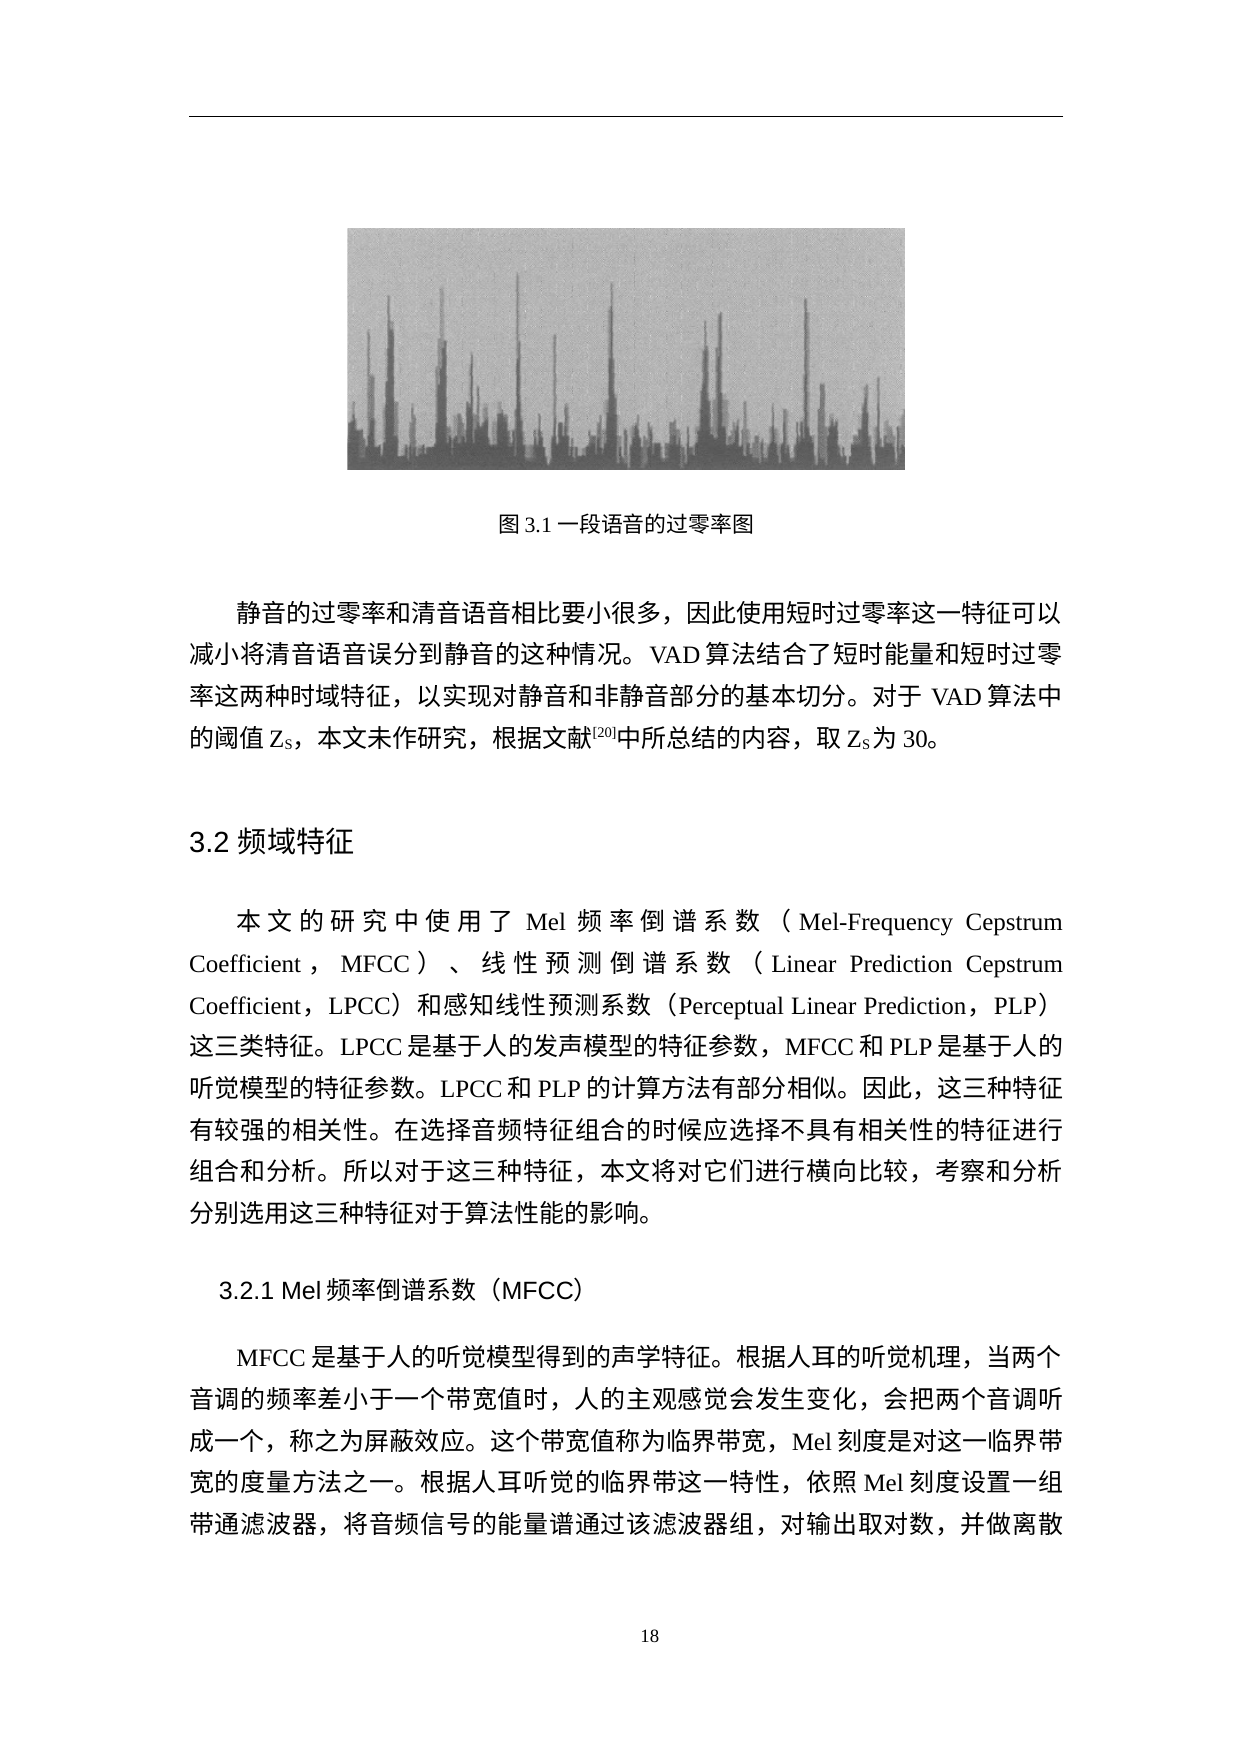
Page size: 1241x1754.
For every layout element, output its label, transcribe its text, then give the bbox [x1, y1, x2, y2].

text 图3.1 一段语音的过零率图 [189, 507, 1063, 539]
subtitle 3.2 频域特征 [189, 807, 1063, 872]
picture [347, 228, 905, 470]
text 静音的过零率和清音语音相比要小很多，因此使用短时过零率这一特征可以减小将清音语音误分到静音的这种情况。VAD算法结合了短时能量和短时过零率这两种时域特征，以实现对静音和非静音部分的基本切分。对于VAD算法中的阈值ZS，本文未作研究，根据文献[20]中所总结的内容，取ZS为30。 [189, 589, 1063, 755]
subtitle 3.2.1 Mel频率倒谱系数（MFCC） [218, 1256, 1063, 1321]
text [189, 1333, 1063, 1542]
text 本文的研究中使用了Mel频率倒谱系数（Mel-Frequency Cepstrum Coefficient，MFCC）、线性预测倒谱系数（Linear Prediction Cepstrum Coefficient，LPCC）和感知线性预测系数（Perceptual Linear Prediction，PLP）这三类特征。LPCC是基于人的发声模型的特征参数，MFCC和PLP是基于人的听觉模型的特征参数。LPCC和PLP的计算方法有部分相似。因此，这三种特征有较强的相关性。在选择音频特征组合的时候应选择不具有相关性的特征进行组合和分析。所以对于这三种特征，本文将对它们进行横向比较，考察和分析分别选用这三种特征对于算法性能的影响。 [189, 897, 1063, 1231]
